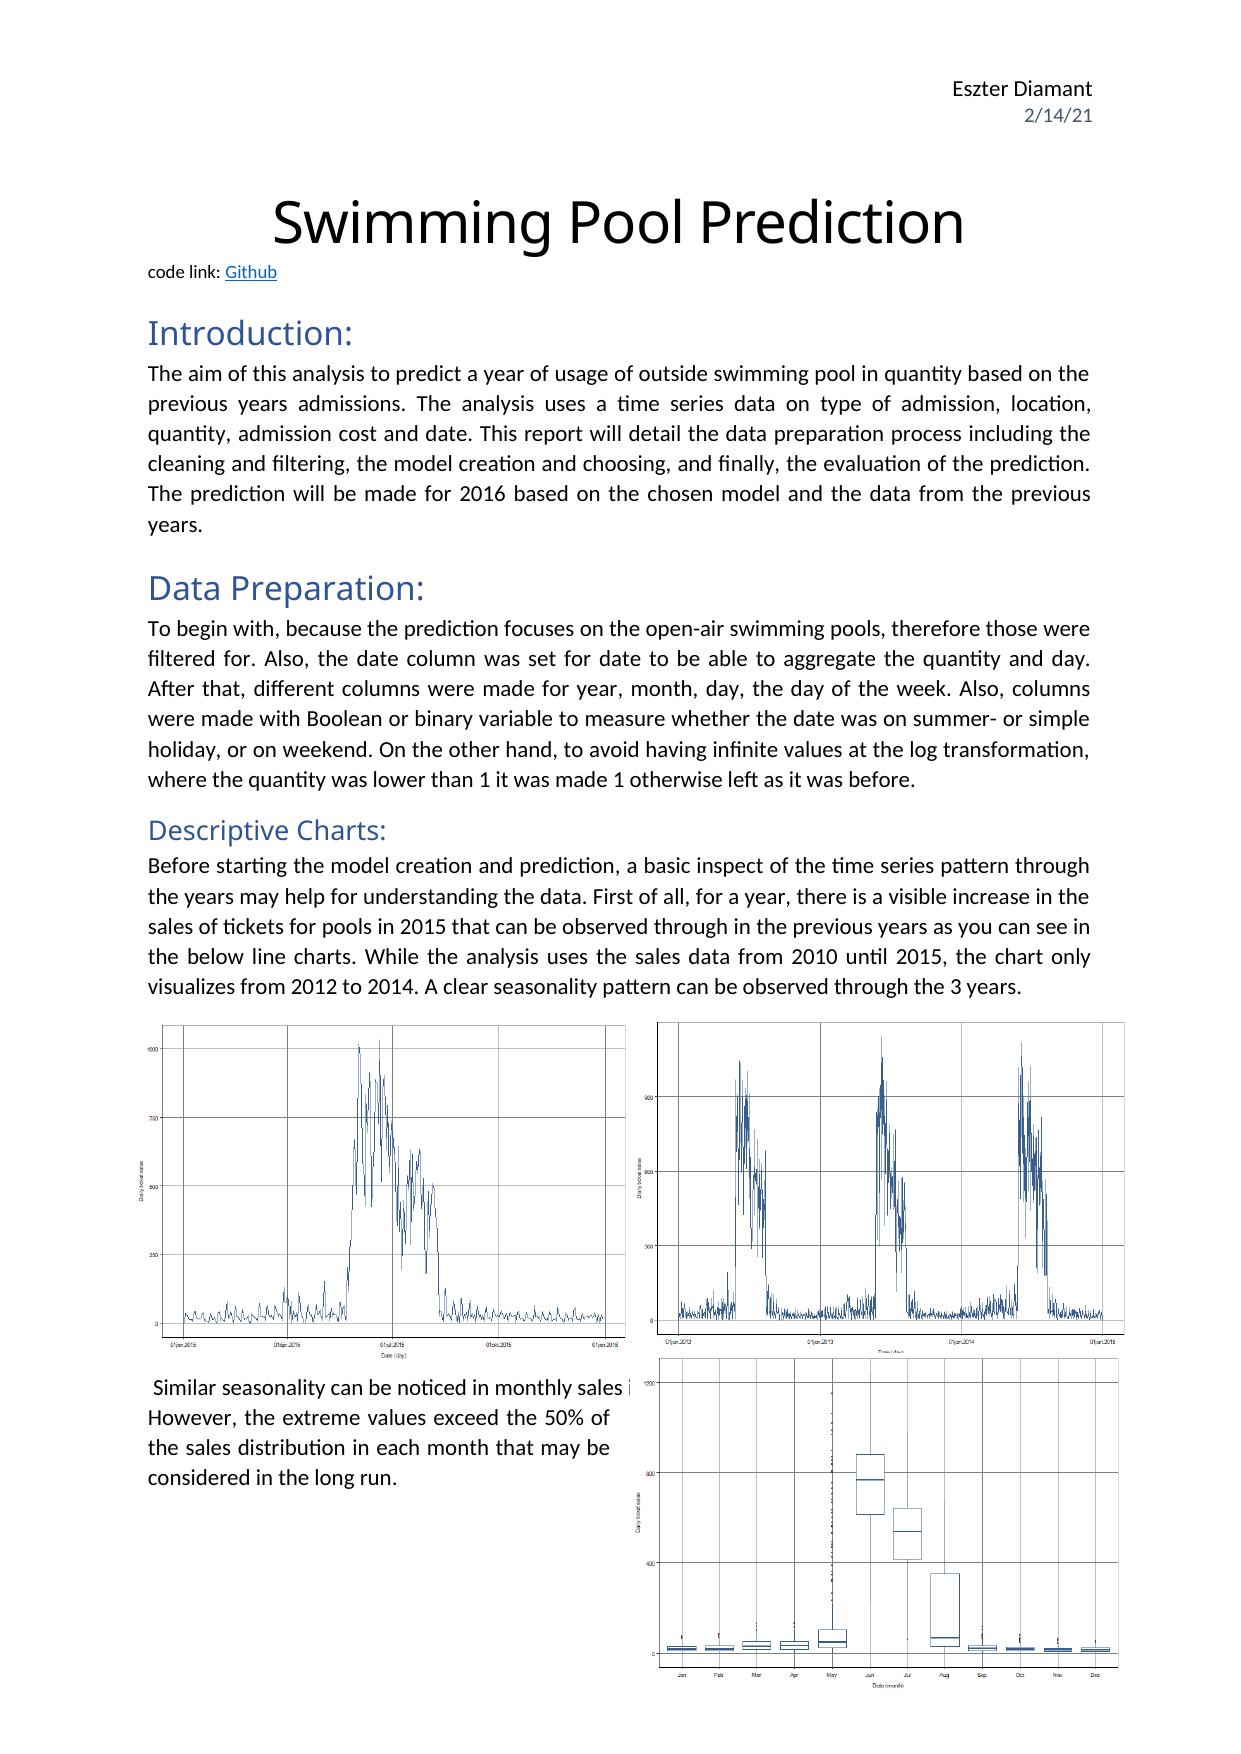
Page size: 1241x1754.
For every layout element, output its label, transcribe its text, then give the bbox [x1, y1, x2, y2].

text code link: Github [148, 260, 1093, 283]
text Before starting the model creation and prediction, a basic inspect of the time series pattern through the years may help for understanding the data. First of all, for a year, there is a visible increase in the sales of tickets for pools in 2015 that can be observed through in the previous years as you can see in the below line charts. While the analysis uses the sales data from 2010 until 2015, the chart only visualizes from 2012 to 2014. A clear seasonality pattern can be observed through the 3 years. [148, 852, 1093, 1001]
picture [132, 1017, 1129, 1692]
text The aim of this analysis to predict a year of usage of outside swimming pool in quantity based on the previous years admissions. The analysis uses a time series data on type of admission, location, quantity, admission cost and date. This report will detail the data preparation process including the cleaning and filtering, the model creation and choosing, and finally, the evaluation of the prediction. The prediction will be made for 2016 based on the chosen model and the data from the previous years. [148, 359, 1093, 538]
subtitle Descriptive Charts: [148, 812, 1093, 849]
subtitle Data Preparation: [148, 565, 1093, 610]
subtitle Introduction: [148, 310, 1093, 355]
text To begin with, because the prediction focuses on the open-air swimming pools, therefore those were filtered for. Also, the date column was set for date to be able to aggregate the quantity and day. After that, different columns were made for year, month, day, the day of the week. Also, columns were made with Boolean or binary variable to measure whether the date was on summer- or simple holiday, or on weekend. On the other hand, to avoid having infinite values at the log transformation, where the quantity was lower than 1 it was made 1 otherwise left as it was before. [148, 614, 1093, 793]
text Similar seasonality can be noticed in monthly sales in all of the mention years with boxplot. However, the extreme values exceed the 50% of the sales distribution in each month that may be considered in the long run. [148, 1362, 629, 1491]
title Swimming Pool Prediction [148, 181, 1093, 260]
